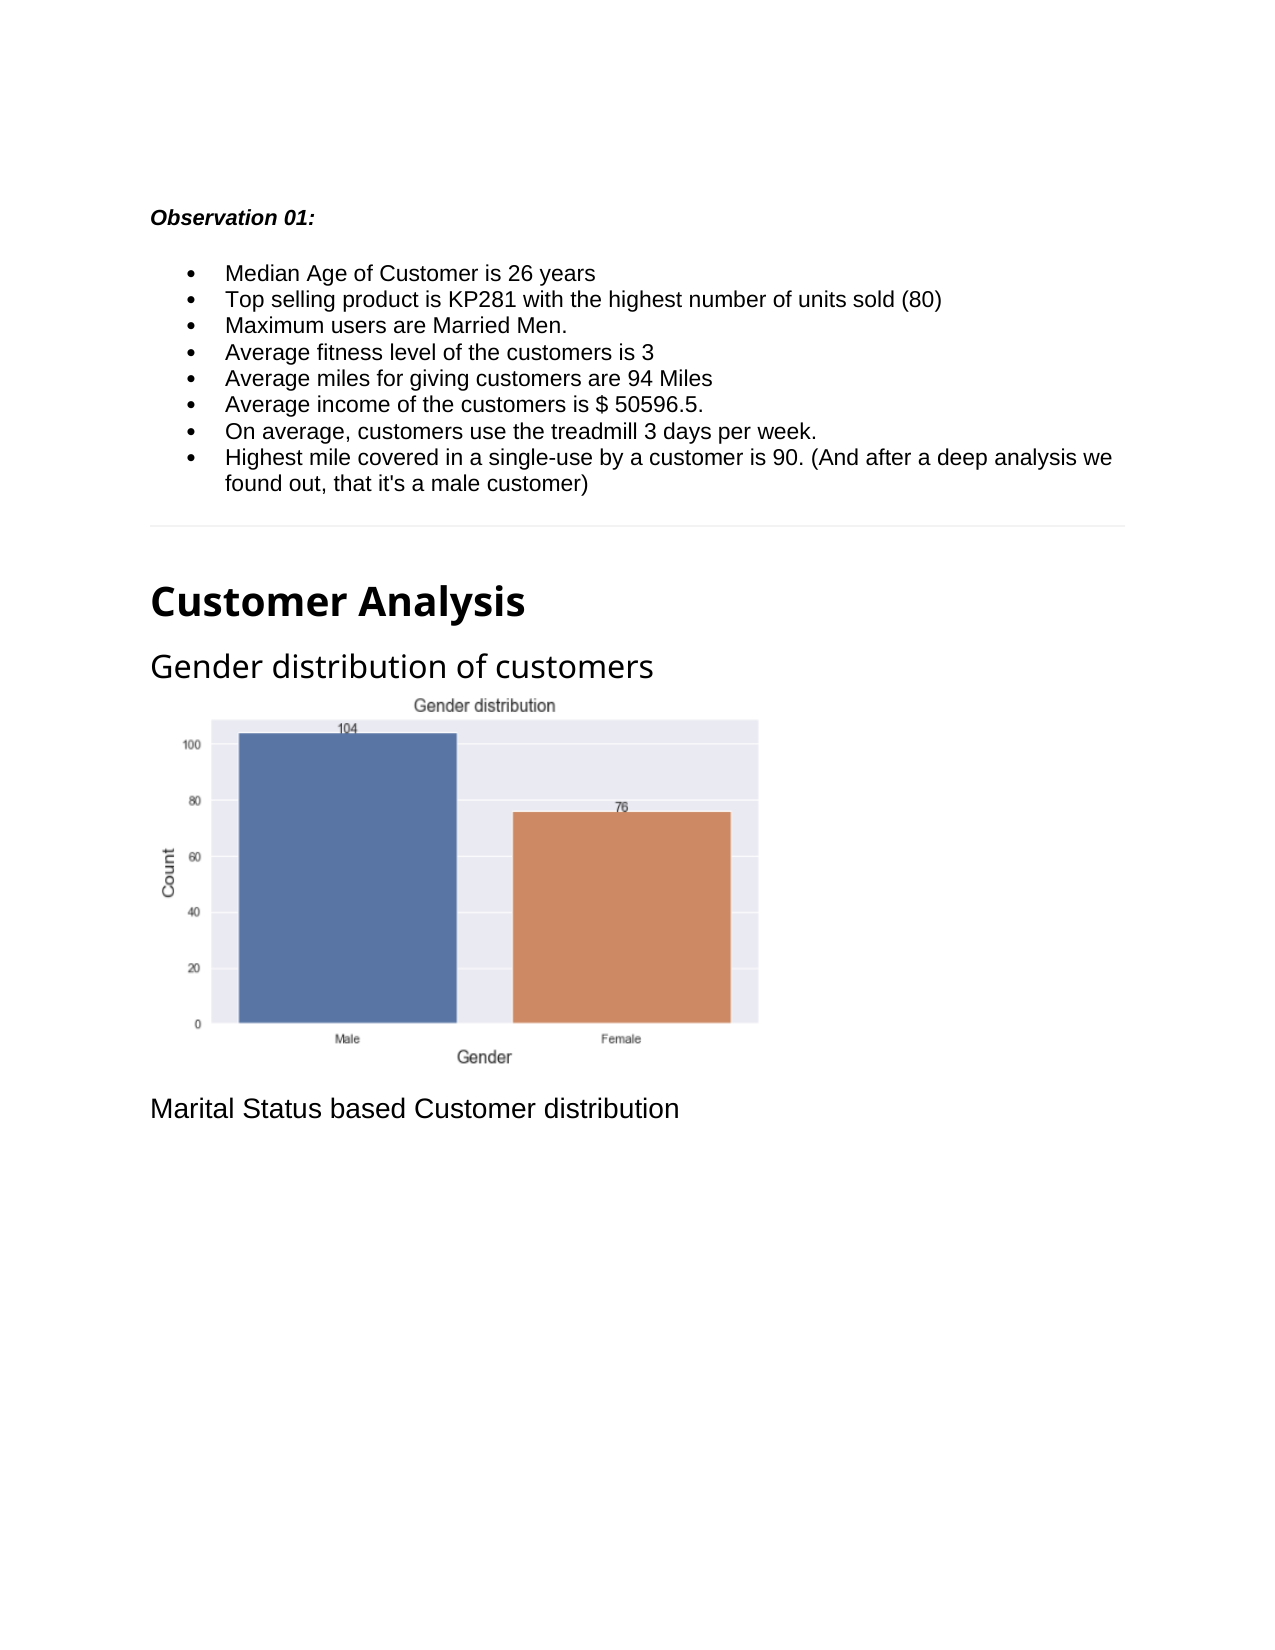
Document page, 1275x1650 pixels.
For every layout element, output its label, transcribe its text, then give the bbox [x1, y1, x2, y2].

list Maximum users are Married Men. [187, 312, 1125, 339]
subtitle Marital Status based Customer distribution [150, 1092, 1125, 1125]
list Average fitness level of the customers is 3 [187, 339, 1125, 365]
list Average income of the customers is $ 50596.5. [187, 391, 1125, 418]
list Median Age of Customer is 26 years [187, 259, 1125, 286]
subtitle Gender distribution of customers [150, 644, 1125, 688]
subtitle Observation 01: [150, 205, 1125, 230]
subtitle Customer Analysis [150, 573, 1125, 628]
list Top selling product is KP281 with the highest number of units sold (80) [187, 286, 1125, 312]
list Average miles for giving customers are 94 Miles [187, 365, 1125, 391]
list Highest mile covered in a single-use by a customer is 90. (And after a deep analysis we found out, that it's a male customer) [187, 444, 1125, 497]
picture [150, 688, 774, 1071]
list On average, customers use the treadmill 3 days per week. [187, 418, 1125, 444]
